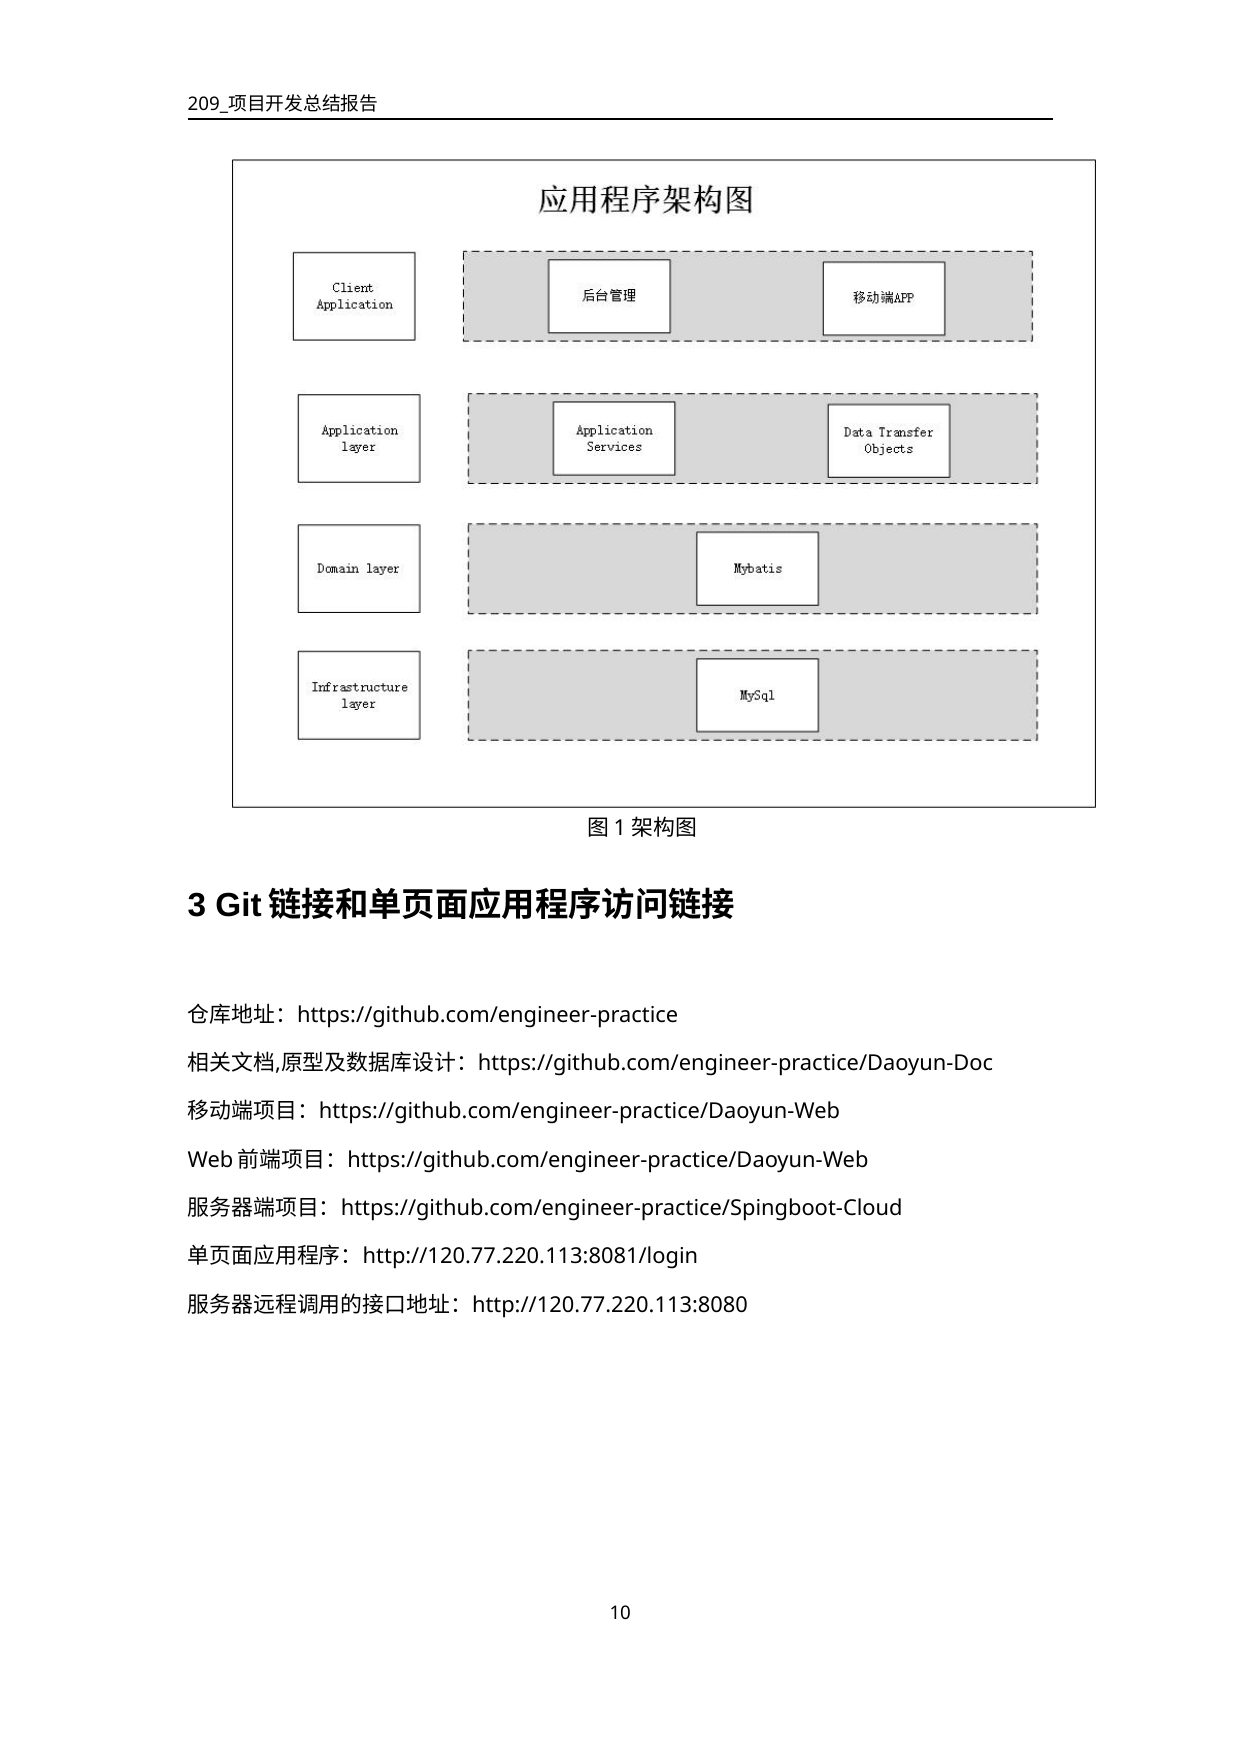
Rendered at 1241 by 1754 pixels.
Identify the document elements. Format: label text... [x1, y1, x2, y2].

text 图1 架构图 [187, 810, 1053, 842]
subtitle 3 Git链接和单页面应用程序访问链接 [187, 869, 1053, 934]
picture [231, 159, 1097, 808]
text 仓库地址：https://github.com/engineer-practice [187, 997, 1053, 1029]
text 服务器远程调用的接口地址：http://120.77.220.113:8080 [187, 1287, 1053, 1319]
text Web前端项目：https://github.com/engineer-practice/Daoyun-Web [187, 1142, 1053, 1174]
text 服务器端项目：https://github.com/engineer-practice/Spingboot-Cloud [187, 1190, 1053, 1222]
text 移动端项目：https://github.com/engineer-practice/Daoyun-Web [187, 1093, 1053, 1126]
text 单页面应用程序：http://120.77.220.113:8081/login [187, 1238, 1053, 1271]
text 相关文档,原型及数据库设计：https://github.com/engineer-practice/Daoyun-Doc [187, 1045, 1053, 1077]
